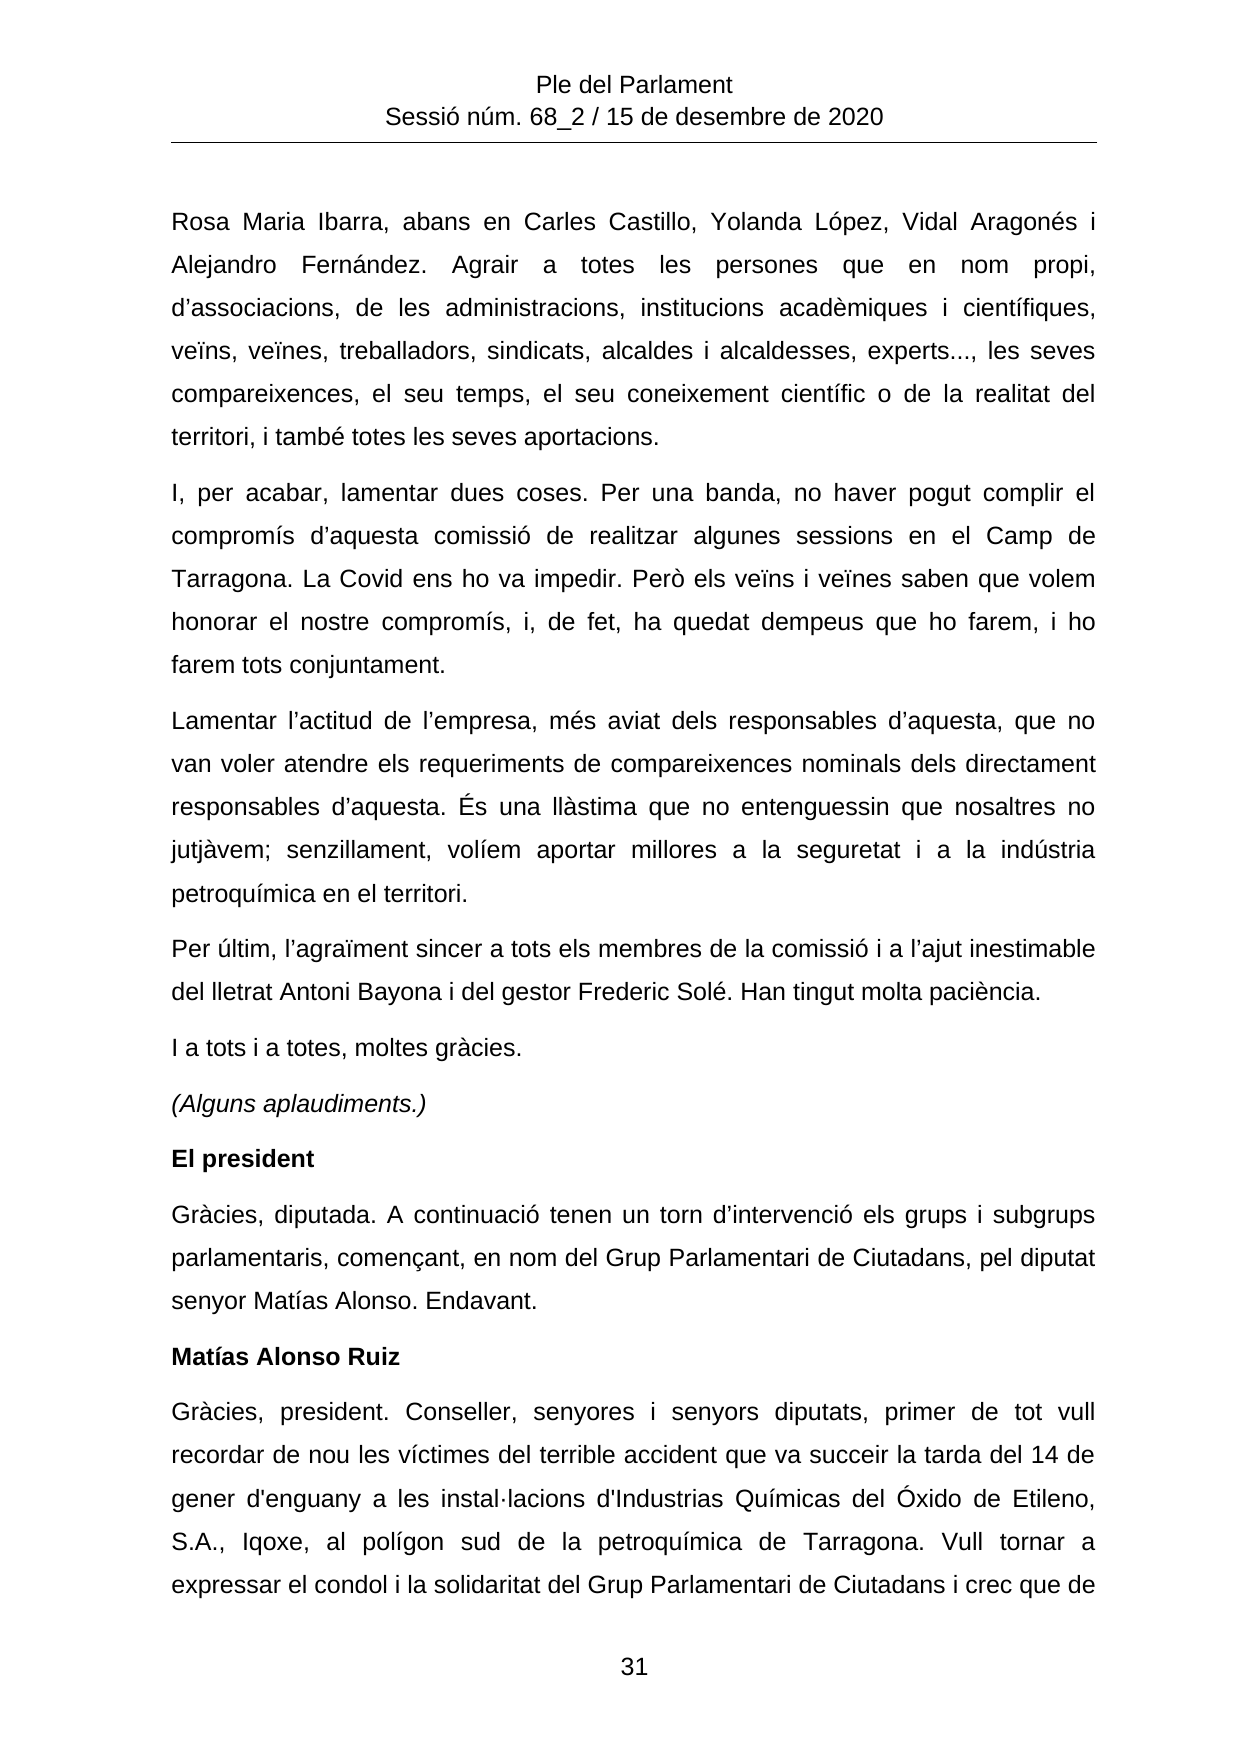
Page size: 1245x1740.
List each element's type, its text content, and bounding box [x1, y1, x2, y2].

text Lamentar l’actitud de l’empresa, més aviat dels responsables d’aquesta, que no van voler atendre els requeriments de compareixences nominals dels directament responsables d’aquesta. És una llàstima que no entenguessin que nosaltres no jutjàvem; senzillament, volíem aportar millores a la seguretat i a la indústria petroquímica en el territori. [171, 706, 1097, 907]
text Per últim, l’agraïment sincer a tots els membres de la comissió i a l’ajut inestimable del lletrat Antoni Bayona i del gestor Frederic Solé. Han tingut molta paciència. [171, 934, 1097, 1006]
text El president [171, 1144, 1097, 1173]
text Gràcies, diputada. A continuació tenen un torn d’intervenció els grups i subgrups parlamentaris, començant, en nom del Grup Parlamentari de Ciutadans, pel diputat senyor Matías Alonso. Endavant. [171, 1200, 1097, 1315]
text I a tots i a totes, moltes gràcies. [171, 1033, 1097, 1062]
text Matías Alonso Ruiz [171, 1342, 1097, 1371]
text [171, 1397, 1097, 1599]
text I, per acabar, lamentar dues coses. Per una banda, no haver pogut complir el compromís d’aquesta comissió de realitzar algunes sessions en el Camp de Tarragona. La Covid ens ho va impedir. Però els veïns i veïnes saben que volem honorar el nostre compromís, i, de fet, ha quedat dempeus que ho farem, i ho farem tots conjuntament. [171, 478, 1097, 679]
text (Alguns aplaudiments.) [171, 1089, 1097, 1117]
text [171, 207, 1097, 451]
